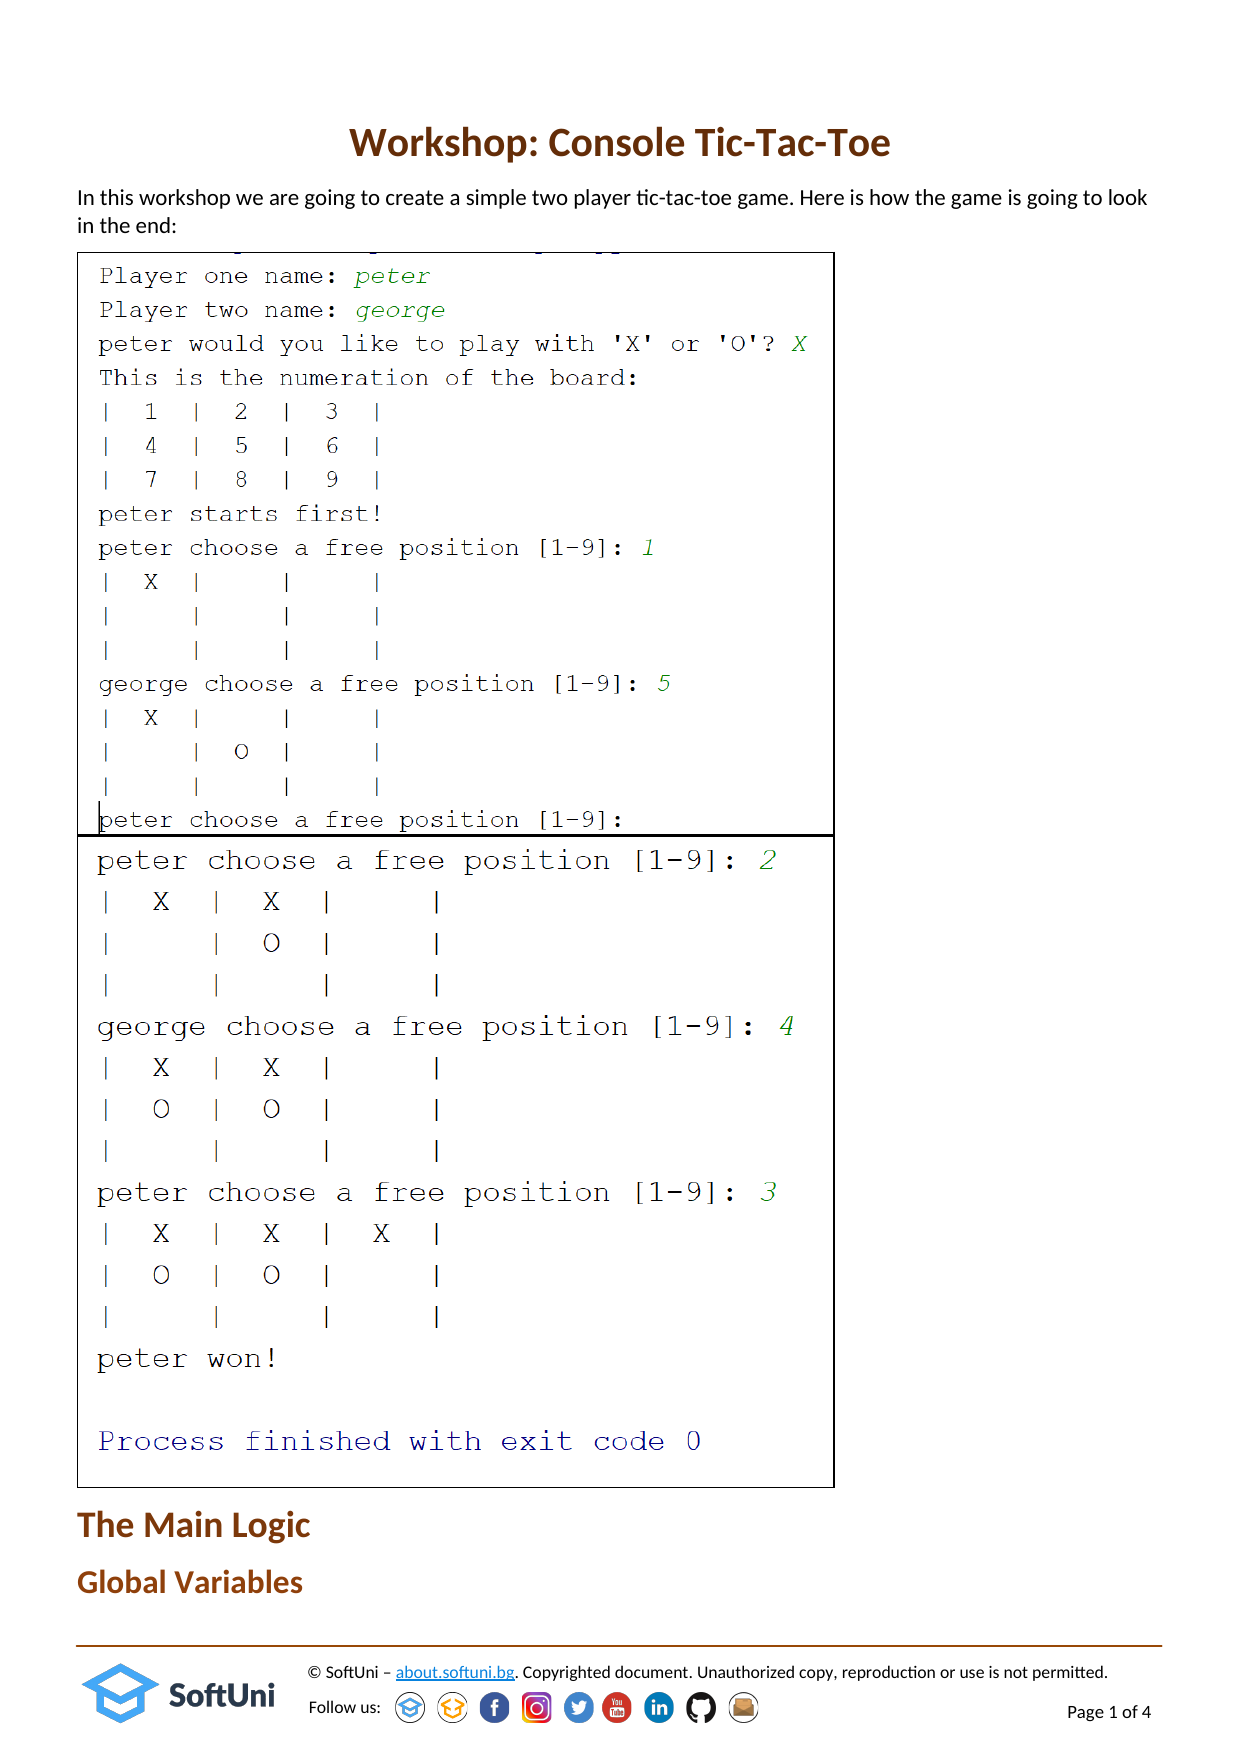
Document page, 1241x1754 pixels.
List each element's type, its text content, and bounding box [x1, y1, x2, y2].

picture [644, 1692, 653, 1701]
picture [78, 837, 833, 1487]
picture [658, 1705, 667, 1714]
picture [728, 1692, 759, 1723]
picture [564, 1692, 594, 1723]
text In this workshop we are going to create a simple two player tic-tac-toe game. Here is how the game is going to look in the end: [77, 183, 1163, 239]
picture [602, 1692, 632, 1723]
picture [395, 1692, 425, 1723]
picture [437, 1692, 468, 1723]
picture [665, 1714, 674, 1723]
subtitle Workshop: Console Tic-Tac-Toe [77, 116, 1163, 167]
subtitle The Main Logic [77, 1501, 1163, 1546]
picture [644, 1714, 653, 1723]
text Global Variables [77, 1562, 1163, 1602]
picture [665, 1692, 674, 1701]
picture [78, 253, 833, 834]
picture [686, 1692, 716, 1723]
picture [75, 1658, 281, 1729]
picture [479, 1692, 510, 1723]
picture [522, 1692, 552, 1723]
